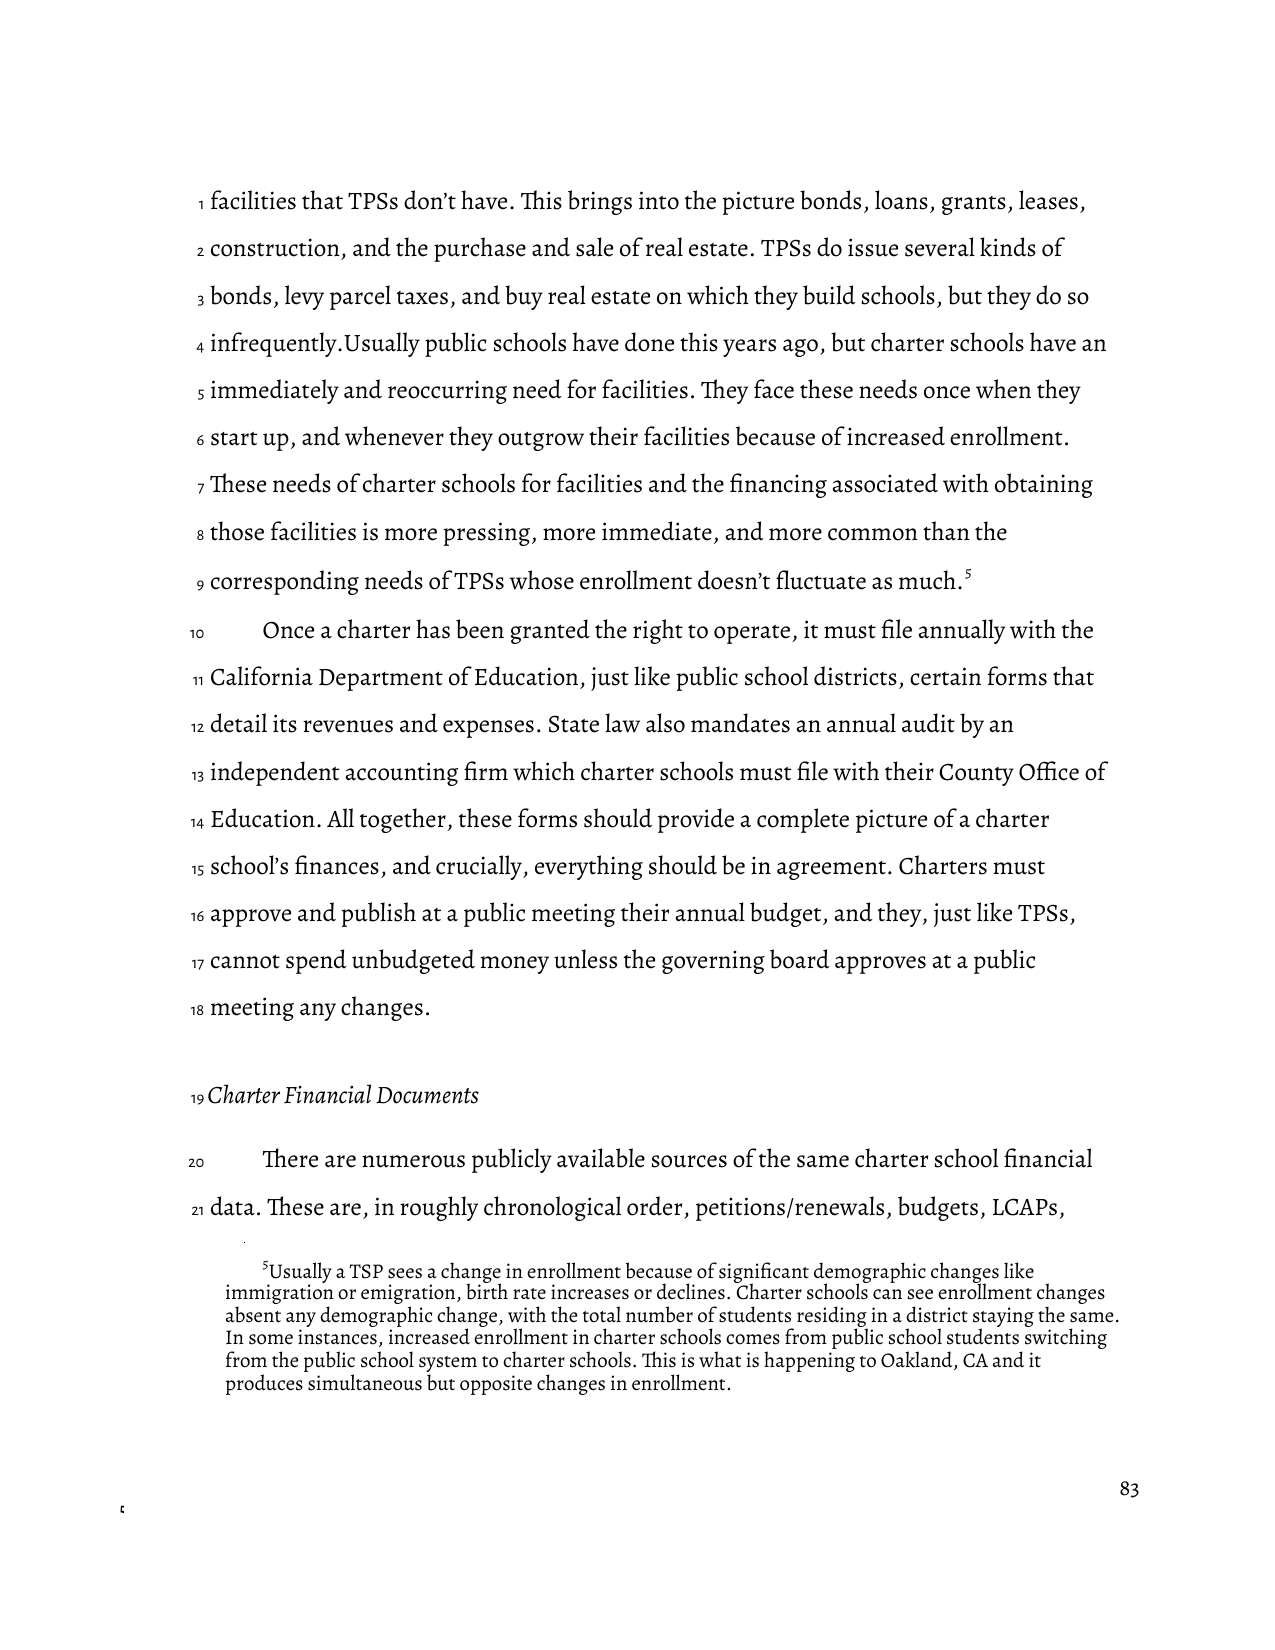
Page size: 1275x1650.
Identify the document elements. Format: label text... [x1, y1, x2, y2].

text 18 meeting any changes. [191, 990, 1139, 1024]
text 14 Education. All together, these forms should provide a complete picture of a charter [191, 802, 1139, 836]
text 12 detail its revenues and expenses. State law also mandates an annual audit by an [191, 707, 1139, 741]
text 2 construction, and the purchase and sale of real estate. TPSs do issue several kinds of [197, 231, 1139, 266]
text 19 Charter Financial Documents [191, 1078, 1139, 1112]
text 10 Once a charter has been granted the right to operate, it must file annually with the [190, 613, 1139, 647]
text 17 cannot spend unbudgeted money unless the governing board approves at a public [192, 943, 1139, 977]
text 3 bonds, levy parcel taxes, and buy real estate on which they build schools, but they do so [197, 279, 1139, 313]
text 1 facilities that TPSs don’t have. This brings into the picture bonds, loans, grants, leases, [198, 184, 1139, 218]
text 7 These needs of charter schools for facilities and the financing associated with obtaining [197, 467, 1139, 501]
text 5Usually a TSP sees a change in enrollment because of significant demographic changes like immigration or emigration, birth rate increases or declines. Charter schools can see enrollment changes absent any demographic change, with the total number of students residing in a district staying the same. In some instances, increased enrollment in charter schools comes from public school students switching from the public school system to charter schools. This is what is happening to Oakland, CA and it produces simultaneous but opposite changes in enrollment. [225, 1258, 1122, 1397]
text 8 those facilities is more pressing, more immediate, and more common than the [196, 514, 1139, 548]
text 16 approve and publish at a public meeting their annual budget, and they, just like TPSs, [191, 896, 1139, 930]
text 6 start up, and whenever they outgrow their facilities because of increased enrollment. [196, 420, 1139, 454]
text 11 California Department of Education, just like public school districts, certain forms that [193, 660, 1139, 694]
text 13 independent accounting firm which charter schools must file with their County Office of [192, 754, 1139, 788]
text 5 immediately and reoccurring need for facilities. They face these needs once when they [197, 373, 1139, 407]
text 4 infrequently.Usually public schools have done this years ago, but charter schools have an [196, 326, 1139, 360]
text 21 data. These are, in roughly chronological order, petitions/renewals, budgets, LCAPs, [191, 1190, 1139, 1224]
text 20 There are numerous publicly available sources of the same charter school financial [188, 1142, 1139, 1177]
text 15 school’s finances, and crucially, everything should be in agreement. Charters must [192, 849, 1139, 883]
text 9 corresponding needs of TPSs whose enrollment doesn’t fluctuate as much.5 [196, 562, 1139, 598]
